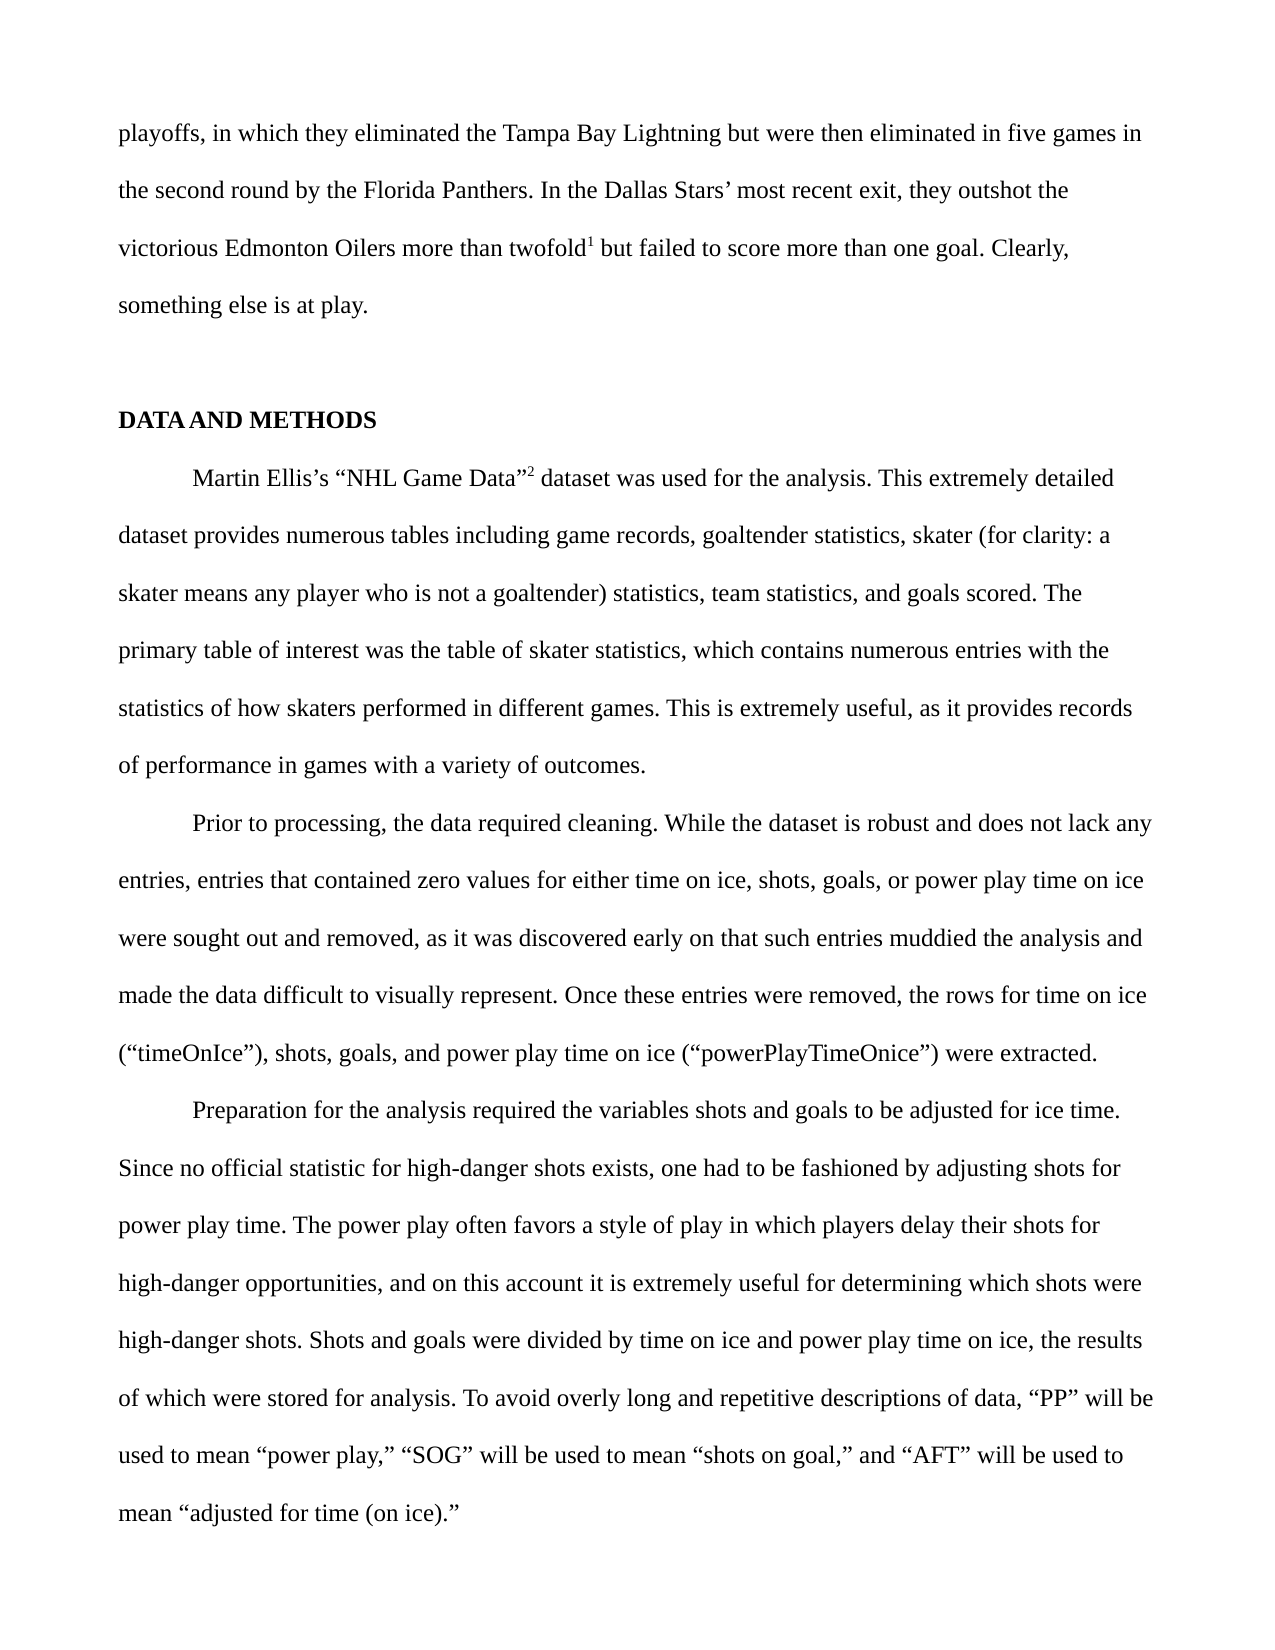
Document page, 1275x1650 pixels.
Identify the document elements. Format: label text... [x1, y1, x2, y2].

text Prior to processing, the data required cleaning. While the dataset is robust and does not lack any entries, entries that contained zero values for either time on ice, shots, goals, or power play time on ice were sought out and removed, as it was discovered early on that such entries muddied the analysis and made the data difficult to visually represent. Once these entries were removed, the rows for time on ice (“timeOnIce”), shots, goals, and power play time on ice (“powerPlayTimeOnice”) were extracted. [118, 808, 1157, 1067]
text Martin Ellis’s “NHL Game Data”2 dataset was used for the analysis. This extremely detailed dataset provides numerous tables including game records, goaltender statistics, skater (for clarity: a skater means any player who is not a goaltender) statistics, team statistics, and goals scored. The primary table of interest was the table of skater statistics, which contains numerous entries with the statistics of how skaters performed in different games. This is extremely useful, as it provides records of performance in games with a variety of outcomes. [118, 463, 1157, 779]
text Preparation for the analysis required the variables shots and goals to be adjusted for ice time. Since no official statistic for high-danger shots exists, one had to be fashioned by adjusting shots for power play time. The power play often favors a style of play in which players delay their shots for high-danger opportunities, and on this account it is extremely useful for determining which shots were high-danger shots. Shots and goals were divided by time on ice and power play time on ice, the results of which were stored for analysis. To avoid overly long and repetitive descriptions of data, “PP” will be used to mean “power play,” “SOG” will be used to mean “shots on goal,” and “AFT” will be used to mean “adjusted for time (on ice).” [118, 1096, 1157, 1527]
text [118, 118, 1157, 319]
text DATA AND METHODS [118, 406, 1157, 434]
